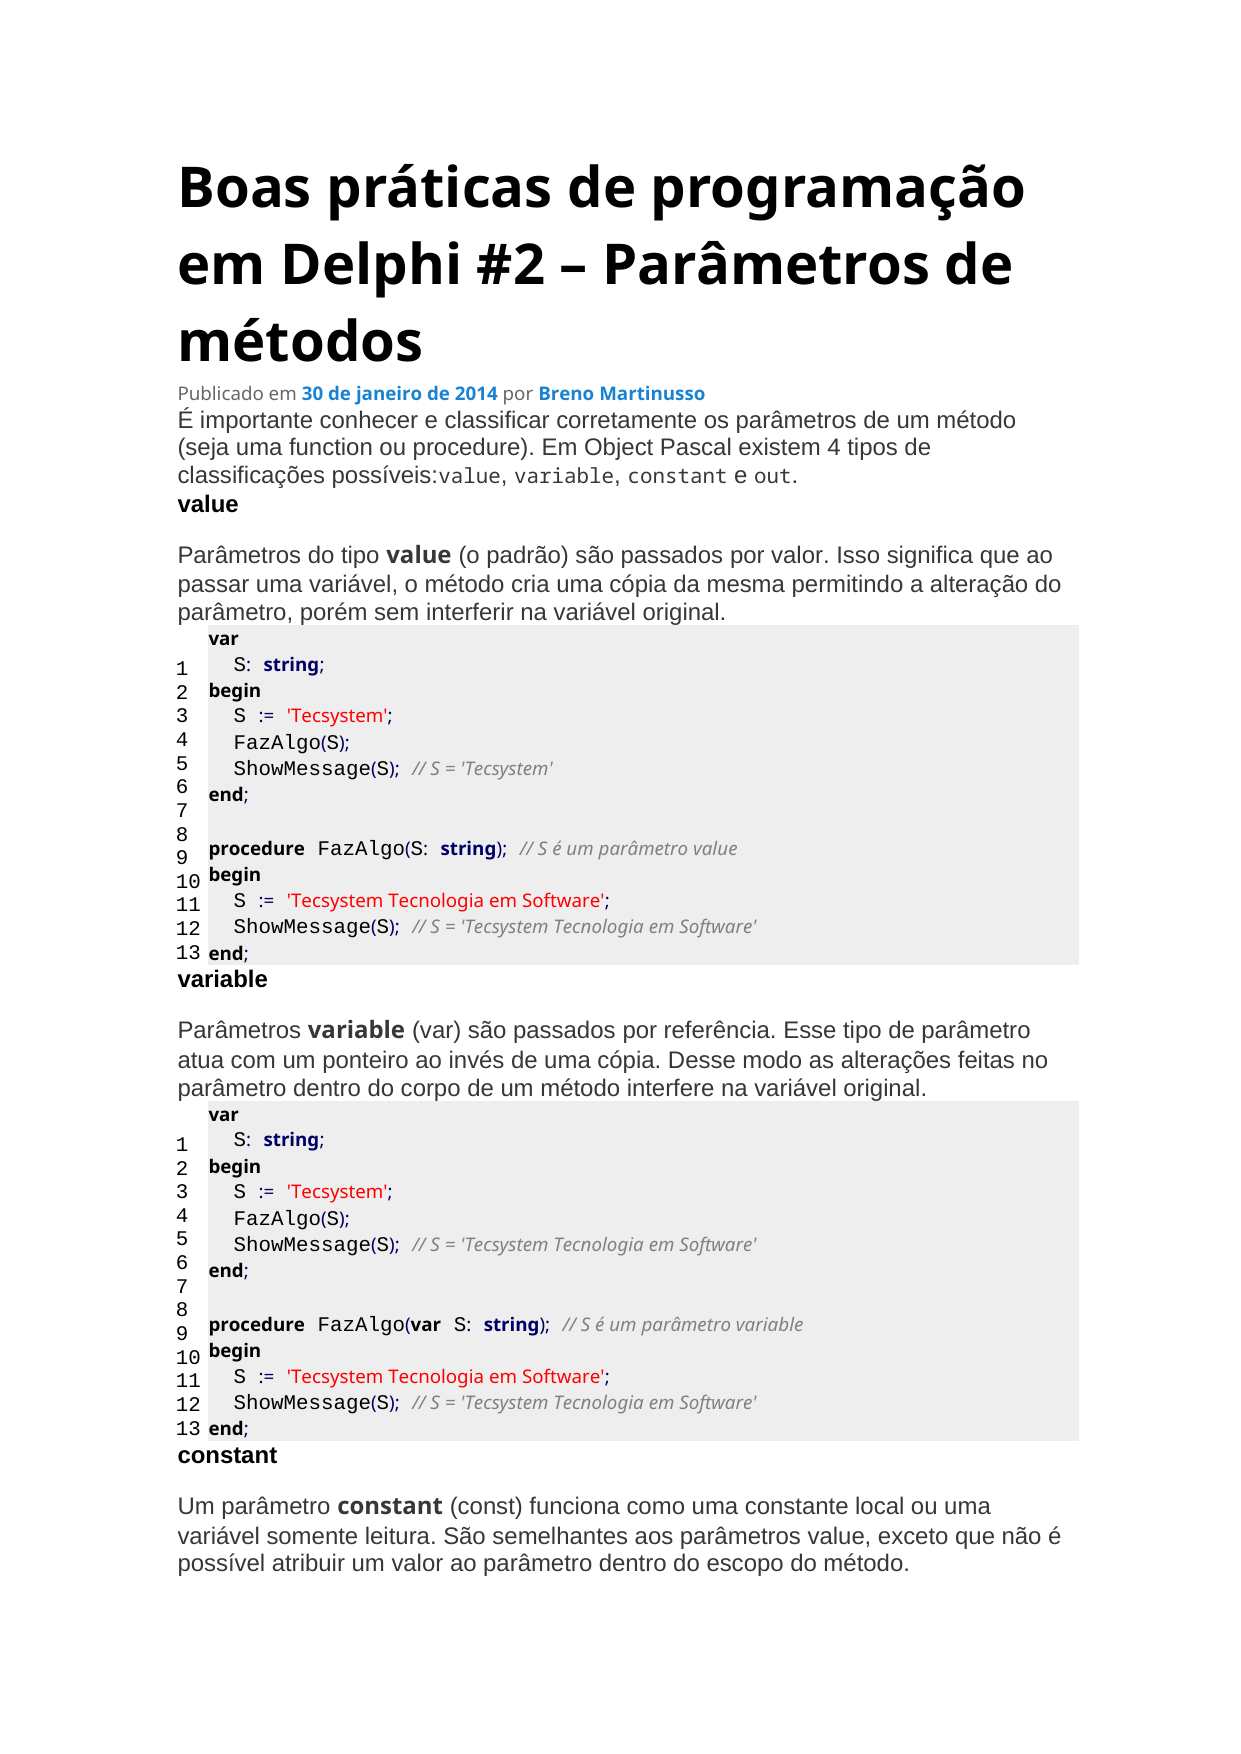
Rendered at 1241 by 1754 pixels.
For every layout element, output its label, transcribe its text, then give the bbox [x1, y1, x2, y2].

table_header var S: string; begin S := 'Tecsystem'; FazAlgo(S); ShowMessage(S); // S = 'Tecsystem Tecnologia em Software' end; procedure FazAlgo(var S: string); // S é um parâmetro variable begin S := 'Tecsystem Tecnologia em Software'; ShowMessage(S); // S = 'Tecsystem Tecnologia em Software' end; [208, 1101, 1079, 1441]
text variable [177, 965, 1063, 993]
text Parâmetros do tipo value (o padrão) são passados ​​por valor. Isso significa que ao passar uma variável, o método cria uma cópia da mesma permitindo a alteração do parâmetro, porém sem interferir na variável original. [177, 537, 1063, 625]
text value [177, 489, 1063, 517]
text Boas práticas de programação em Delphi #2 – Parâmetros de métodos [177, 148, 1063, 378]
text É importante conhecer e classificar corretamente os parâmetros de um método (seja uma function ou procedure). Em Object Pascal existem 4 tipos de classificações possíveis:value, variable, constant e out. [177, 406, 1063, 489]
text Parâmetros variable (var) ​​são passados ​​por referência. Esse tipo de parâmetro atua com um ponteiro ao invés de uma cópia. Desse modo as alterações feitas no parâmetro dentro do corpo de um método interfere na variável original. [177, 1013, 1063, 1101]
table_header 1 2 3 4 5 6 7 8 9 10 11 12 13 [176, 1101, 208, 1441]
table_header 1 2 3 4 5 6 7 8 9 10 11 12 13 [176, 625, 208, 965]
text Um parâmetro constant (const) funciona como uma constante local ou uma variável somente leitura. São semelhantes aos parâmetros value, exceto que não é possível atribuir um valor ao parâmetro dentro do escopo do método. [177, 1489, 1063, 1577]
text constant [177, 1441, 1063, 1469]
text Publicado em 30 de janeiro de 2014 por Breno Martinusso [177, 378, 1063, 406]
table_header var S: string; begin S := 'Tecsystem'; FazAlgo(S); ShowMessage(S); // S = 'Tecsystem' end; procedure FazAlgo(S: string); // S é um parâmetro value begin S := 'Tecsystem Tecnologia em Software'; ShowMessage(S); // S = 'Tecsystem Tecnologia em Software' end; [208, 625, 1079, 965]
